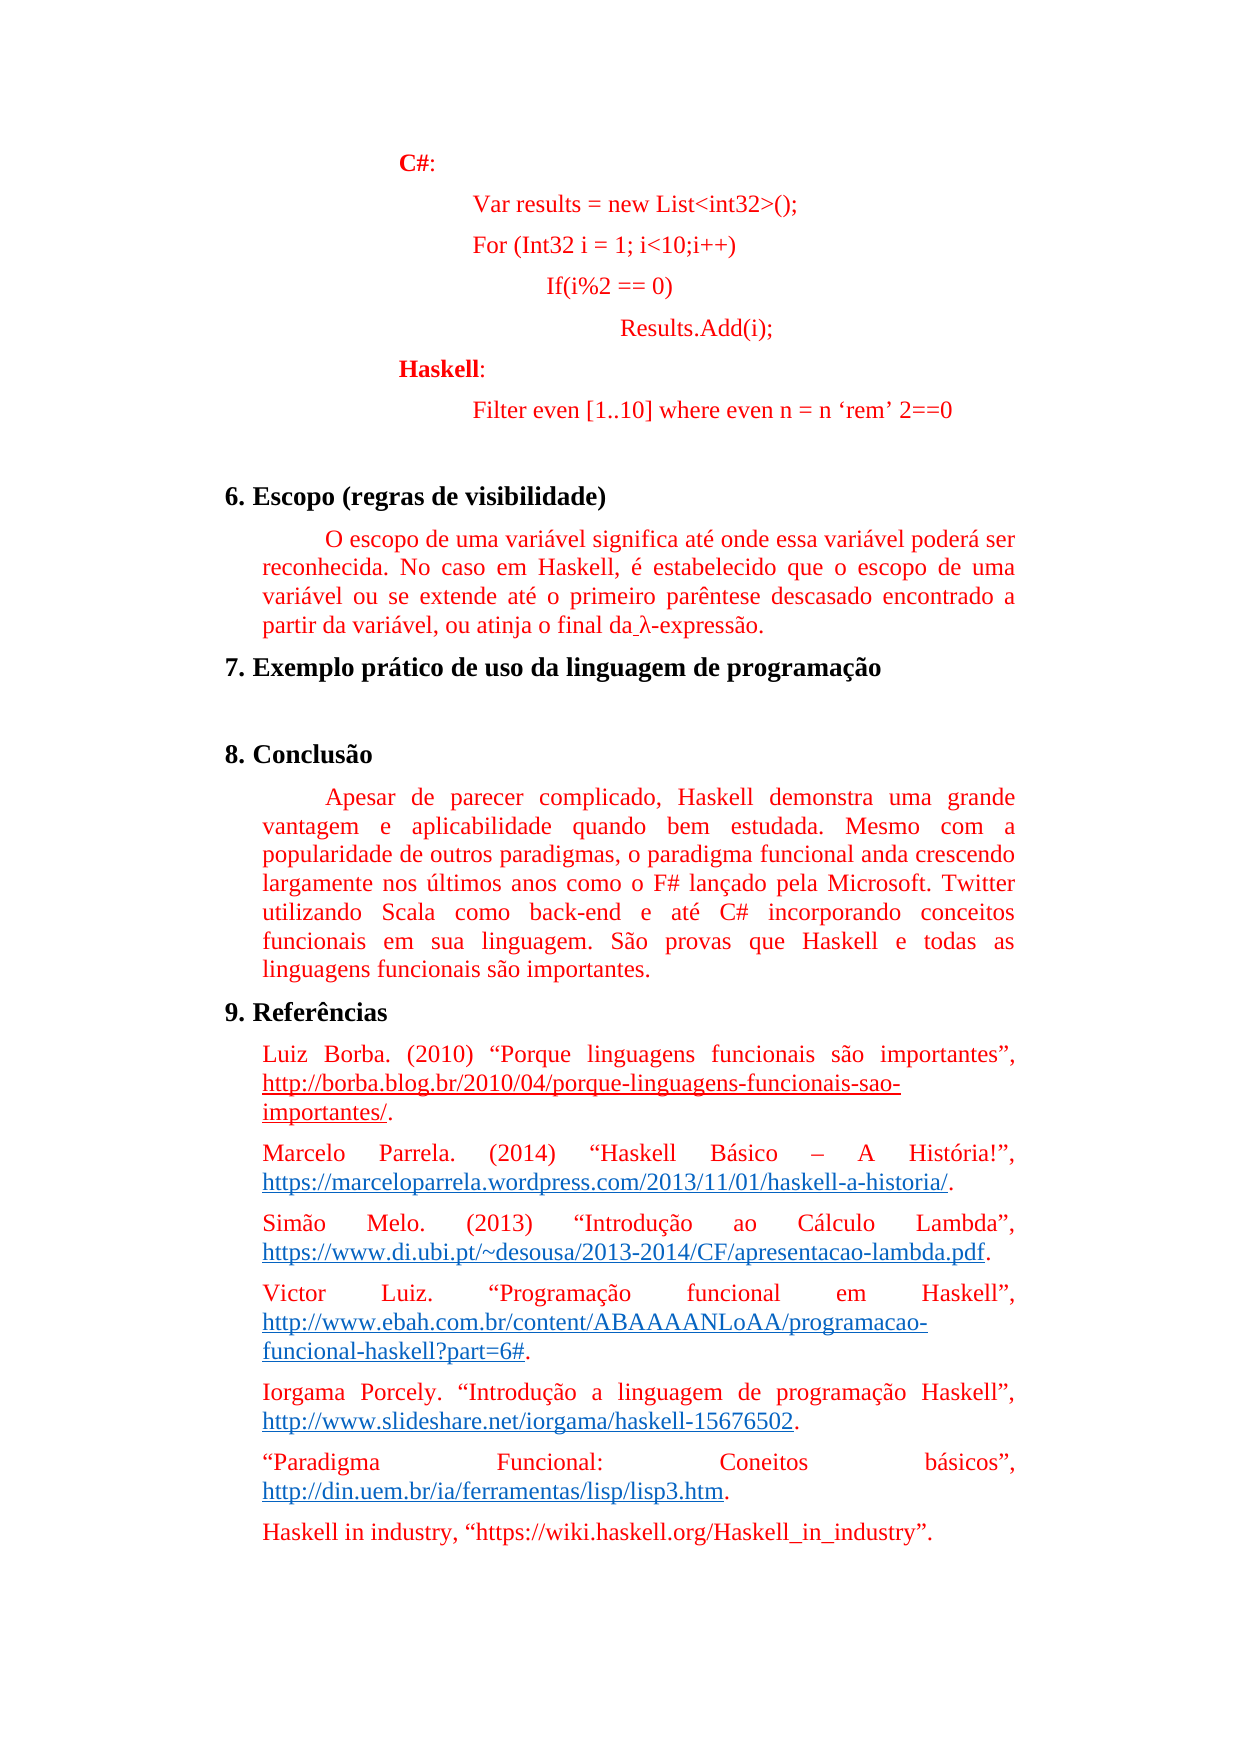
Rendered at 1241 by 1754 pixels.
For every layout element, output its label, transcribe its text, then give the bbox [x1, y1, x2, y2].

text “Paradigma Funcional: Coneitos básicos”, http://din.uem.br/ia/ferramentas/lisp/lisp3.htm. [262, 1447, 1016, 1504]
text Haskell: [224, 354, 1016, 383]
list Exemplo prático de uso da linguagem de programação [224, 651, 1016, 682]
text For (Int32 i = 1; i<10;i++) [224, 230, 1016, 259]
text Victor Luiz. “Programação funcional em Haskell”, http://www.ebah.com.br/content/ABAAAANLoAA/programacao-funcional-haskell?part=6#. [262, 1278, 1016, 1364]
text C#: [224, 148, 1016, 176]
list Referências [224, 996, 1016, 1027]
list Escopo (regras de visibilidade) [224, 480, 1016, 511]
text Results.Add(i); [224, 313, 1016, 341]
list Conclusão [224, 738, 1016, 769]
text Haskell in industry, “https://wiki.haskell.org/Haskell_in_industry”. [262, 1517, 1016, 1546]
text Iorgama Porcely. “Introdução a linguagem de programação Haskell”, http://www.slideshare.net/iorgama/haskell-15676502. [262, 1377, 1016, 1434]
text Marcelo Parrela. (2014) “Haskell Básico – A História!”, https://marceloparrela.wordpress.com/2013/11/01/haskell-a-historia/. [262, 1138, 1016, 1196]
text Filter even [1..10] where even n = n ‘rem’ 2==0 [224, 395, 1016, 424]
text Luiz Borba. (2010) “Porque linguagens funcionais são importantes”, http://borba.blog.br/2010/04/porque-linguagens-funcionais-sao-importantes/. [262, 1039, 1016, 1126]
text If(i%2 == 0) [224, 271, 1016, 300]
text O escopo de uma variável significa até onde essa variável poderá ser reconhecida. No caso em Haskell, é estabelecido que o escopo de uma variável ou se extende até o primeiro parêntese descasado encontrado a partir da variável, ou atinja o final da λ-expressão. [262, 524, 1016, 639]
text Var results = new List<int32>(); [224, 189, 1016, 218]
text Simão Melo. (2013) “Introdução ao Cálculo Lambda”, https://www.di.ubi.pt/~desousa/2013-2014/CF/apresentacao-lambda.pdf. [262, 1208, 1016, 1266]
text Apesar de parecer complicado, Haskell demonstra uma grande vantagem e aplicabilidade quando bem estudada. Mesmo com a popularidade de outros paradigmas, o paradigma funcional anda crescendo largamente nos últimos anos como o F# lançado pela Microsoft. Twitter utilizando Scala como back-end e até C# incorporando conceitos funcionais em sua linguagem. São provas que Haskell e todas as linguagens funcionais são importantes. [262, 782, 1016, 983]
